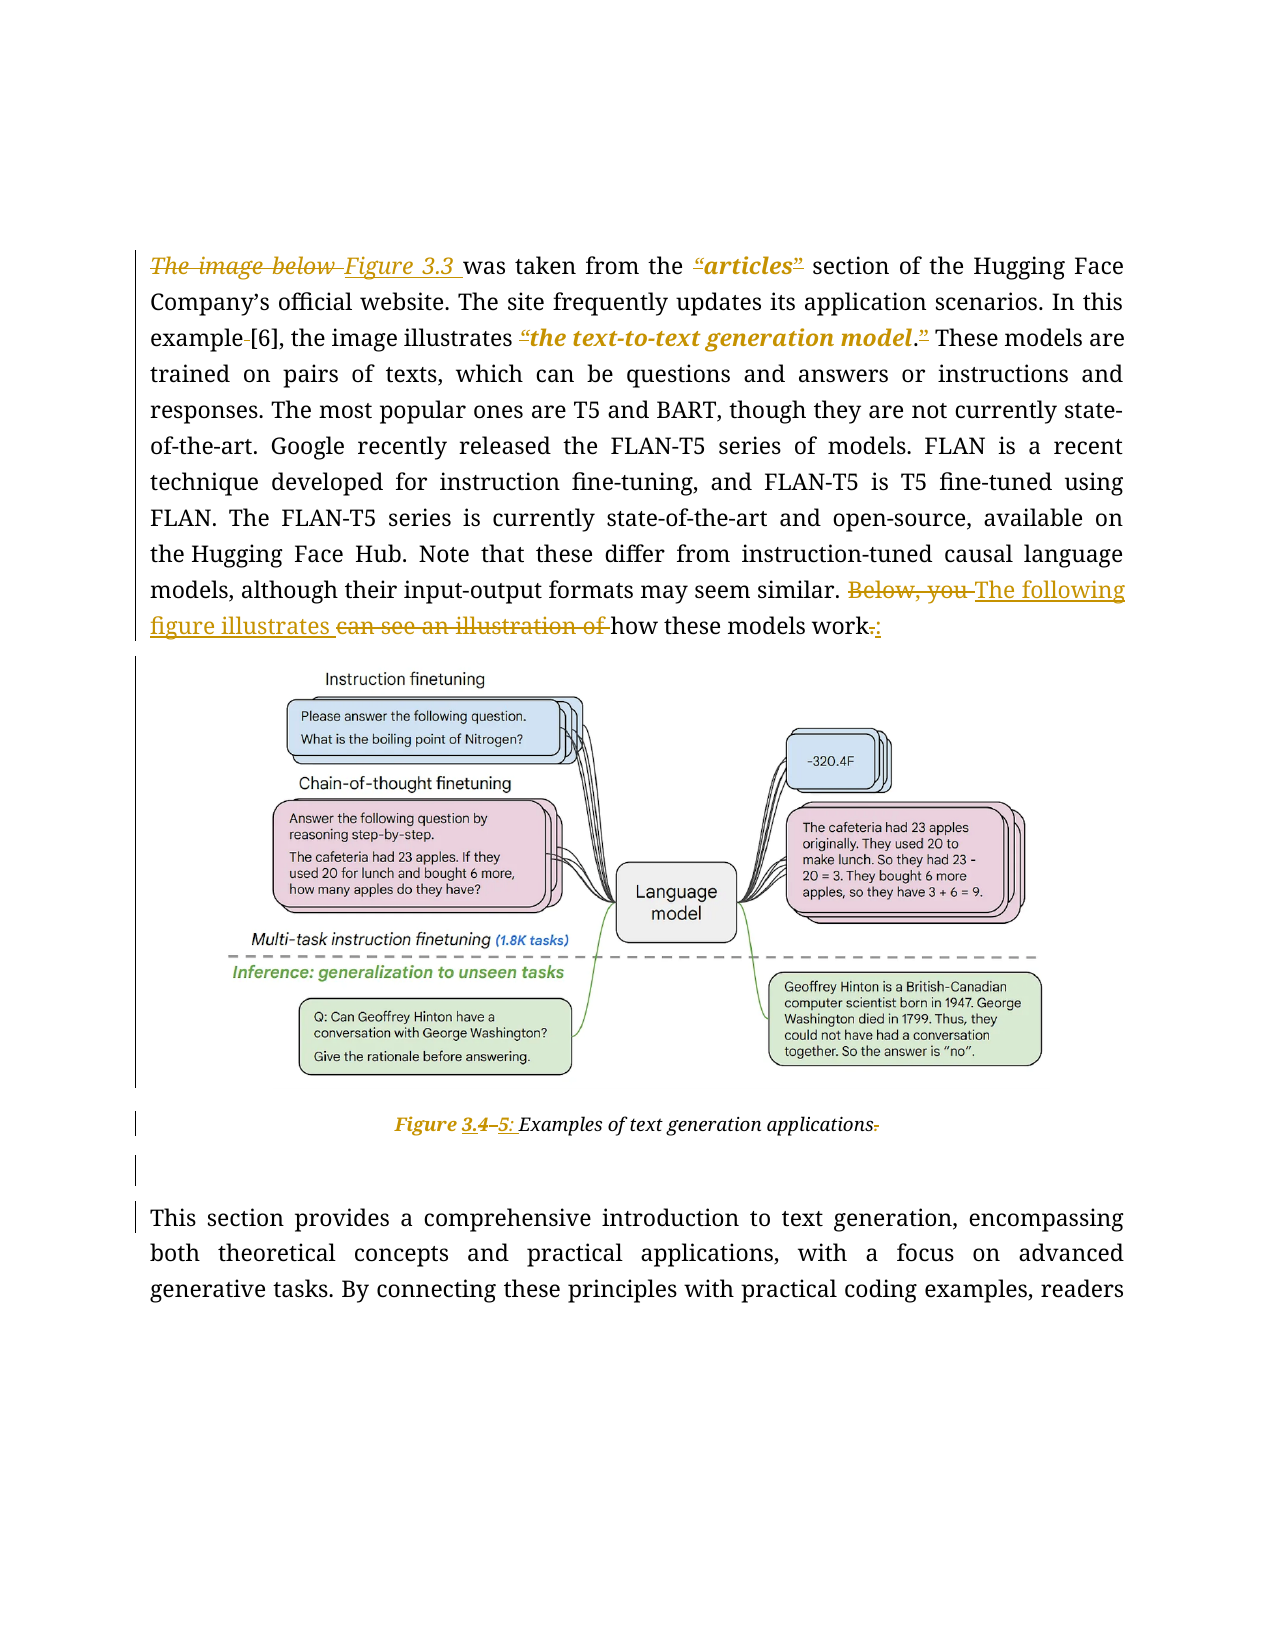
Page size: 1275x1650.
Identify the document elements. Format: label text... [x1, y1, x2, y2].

text was taken from the articles section of the Hugging Face Company’s official website. The site frequently updates its application scenarios. In this example, the image illustrates the text-to-text generation model. These models are trained on pairs of texts, which can be questions and answers or instructions and responses. The most popular ones are T5 and BART, though they are not currently state-of-the-art. Google recently released the FLAN-T5 series of models. FLAN is a recent technique developed for instruction fine-tuning, and FLAN-T5 is T5 fine-tuned using FLAN. The FLAN-T5 series is currently state-of-the-art and open-source, available on the Hugging Face Hub. Note that these differ from instruction-tuned causal language models, although their input-output formats may seem similar. how these models work [150, 250, 1125, 641]
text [150, 1201, 1125, 1304]
text Figure Examples of text generation applications [150, 1111, 1125, 1136]
picture [225, 656, 1050, 1089]
